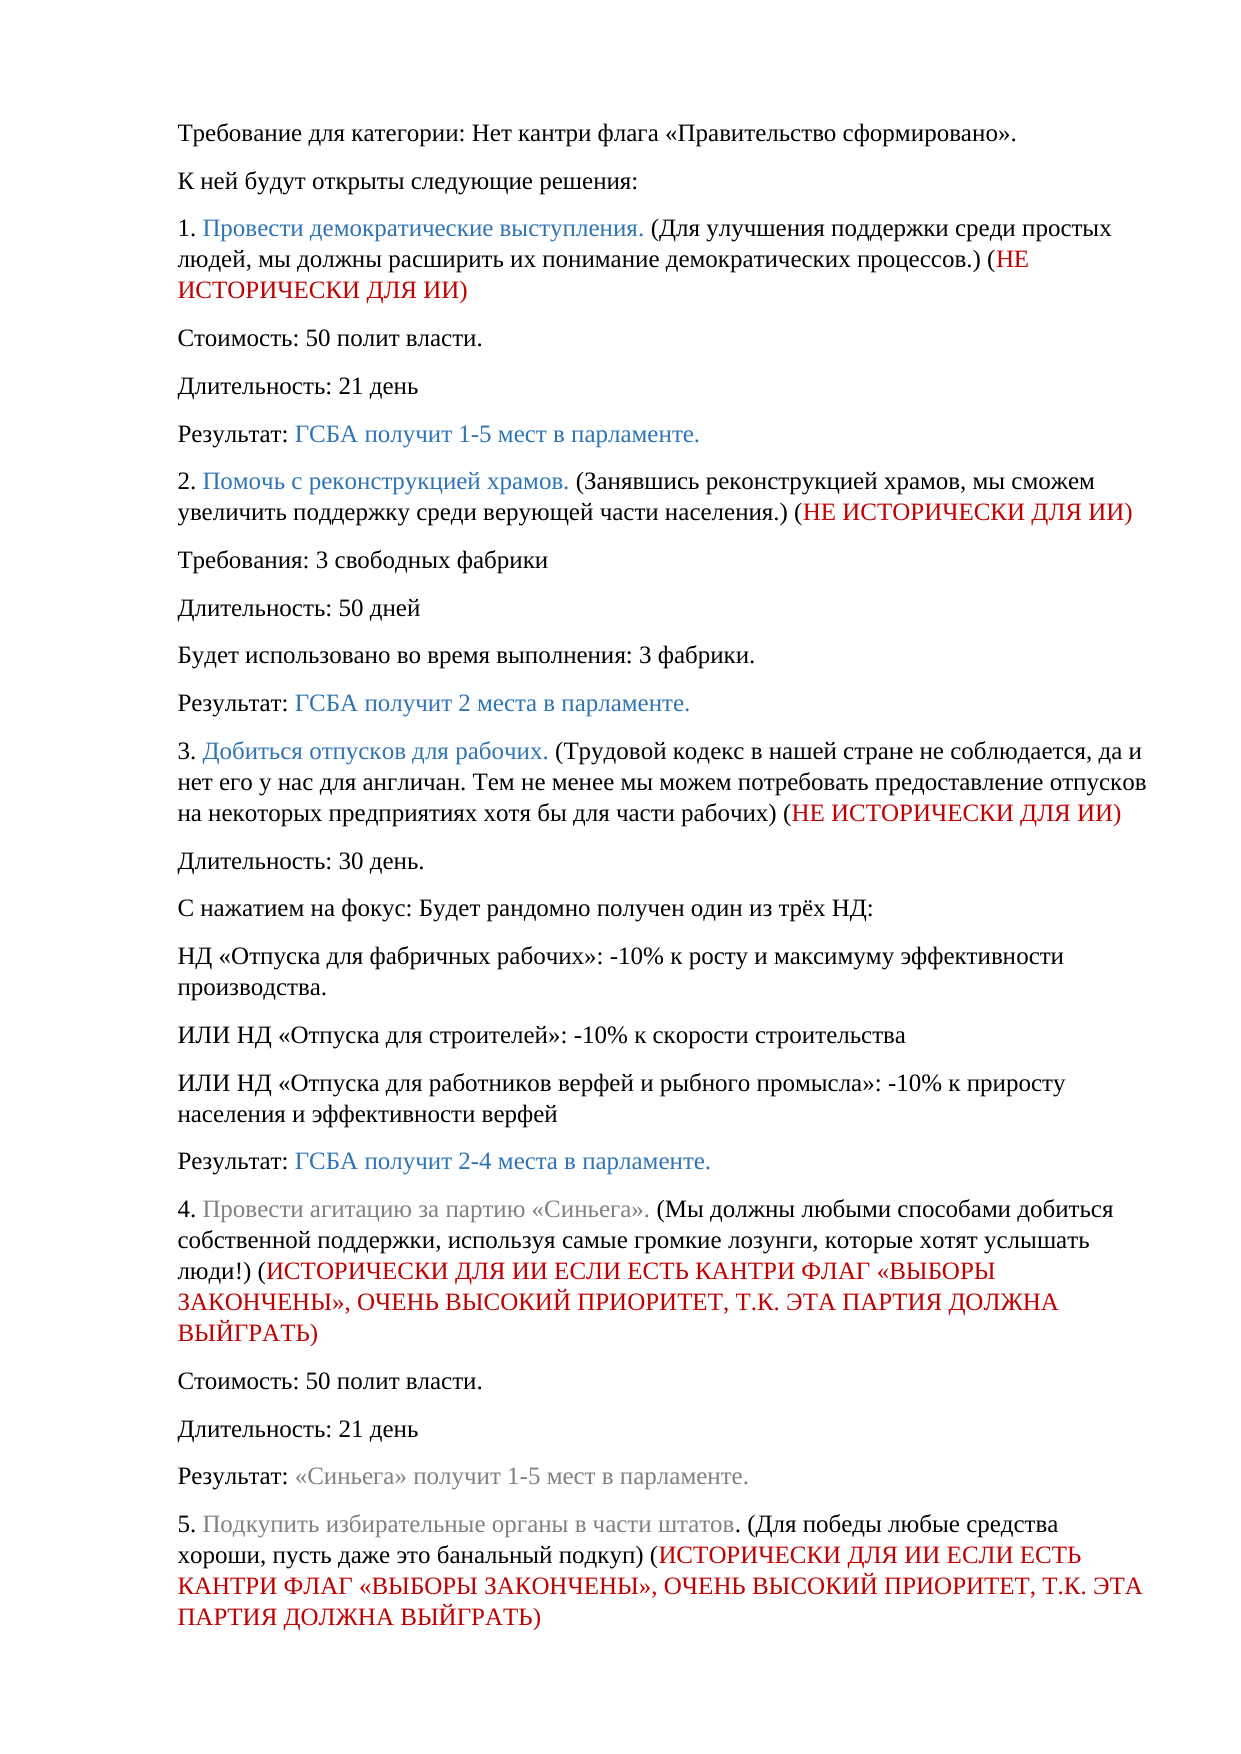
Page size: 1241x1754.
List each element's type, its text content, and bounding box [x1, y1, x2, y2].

text 4. Провести агитацию за партию «Синьега». (Мы должны любыми способами добиться собственной поддержки, используя самые громкие лозунги, которые хотят услышать люди!) (ИСТОРИЧЕСКИ ДЛЯ ИИ ЕСЛИ ЕСТЬ КАНТРИ ФЛАГ «ВЫБОРЫ ЗАКОНЧЕНЫ», ОЧЕНЬ ВЫСОКИЙ ПРИОРИТЕТ, Т.К. ЭТА ПАРТИЯ ДОЛЖНА ВЫЙГРАТЬ) [177, 1194, 1152, 1347]
text 2. Помочь с реконструкцией храмов. (Занявшись реконструкцией храмов, мы сможем увеличить поддержку среди верующей части населения.) (НЕ ИСТОРИЧЕСКИ ДЛЯ ИИ) [177, 466, 1152, 526]
text Требования: 3 свободных фабрики [177, 545, 1152, 574]
text Требование для категории: Нет кантри флага «Правительство сформировано». [177, 118, 1152, 147]
text Будет использовано во время выполнения: 3 фабрики. [177, 641, 1152, 669]
text Стоимость: 50 полит власти. [177, 323, 1152, 352]
text Результат: «Синьега» получит 1-5 мест в парламенте. [177, 1461, 1152, 1490]
text Длительность: 21 день [177, 1414, 1152, 1442]
text Стоимость: 50 полит власти. [177, 1366, 1152, 1395]
text Результат: ГСБА получит 2 места в парламенте. [177, 688, 1152, 717]
text Длительность: 21 день [177, 371, 1152, 400]
text Результат: ГСБА получит 2-4 места в парламенте. [177, 1146, 1152, 1175]
text 1. Провести демократические выступления. (Для улучшения поддержки среди простых людей, мы должны расширить их понимание демократических процессов.) (НЕ ИСТОРИЧЕСКИ ДЛЯ ИИ) [177, 213, 1152, 304]
text ИЛИ НД «Отпуска для работников верфей и рыбного промысла»: -10% к приросту населения и эффективности верфей [177, 1068, 1152, 1127]
text Длительность: 50 дней [177, 593, 1152, 622]
text ИЛИ НД «Отпуска для строителей»: -10% к скорости строительства [177, 1020, 1152, 1049]
text К ней будут открыты следующие решения: [177, 166, 1152, 194]
text НД «Отпуска для фабричных рабочих»: -10% к росту и максимуму эффективности производства. [177, 941, 1152, 1001]
text 3. Добиться отпусков для рабочих. (Трудовой кодекс в нашей стране не соблюдается, да и нет его у нас для англичан. Тем не менее мы можем потребовать предоставление отпусков на некоторых предприятиях хотя бы для части рабочих) (НЕ ИСТОРИЧЕСКИ ДЛЯ ИИ) [177, 736, 1152, 827]
text С нажатием на фокус: Будет рандомно получен один из трёх НД: [177, 893, 1152, 922]
text Длительность: 30 день. [177, 846, 1152, 874]
text Результат: ГСБА получит 1-5 мест в парламенте. [177, 419, 1152, 447]
text 5. Подкупить избирательные органы в части штатов. (Для победы любые средства хороши, пусть даже это банальный подкуп) (ИСТОРИЧЕСКИ ДЛЯ ИИ ЕСЛИ ЕСТЬ КАНТРИ ФЛАГ «ВЫБОРЫ ЗАКОНЧЕНЫ», ОЧЕНЬ ВЫСОКИЙ ПРИОРИТЕТ, Т.К. ЭТА ПАРТИЯ ДОЛЖНА ВЫЙГРАТЬ) [177, 1509, 1152, 1631]
